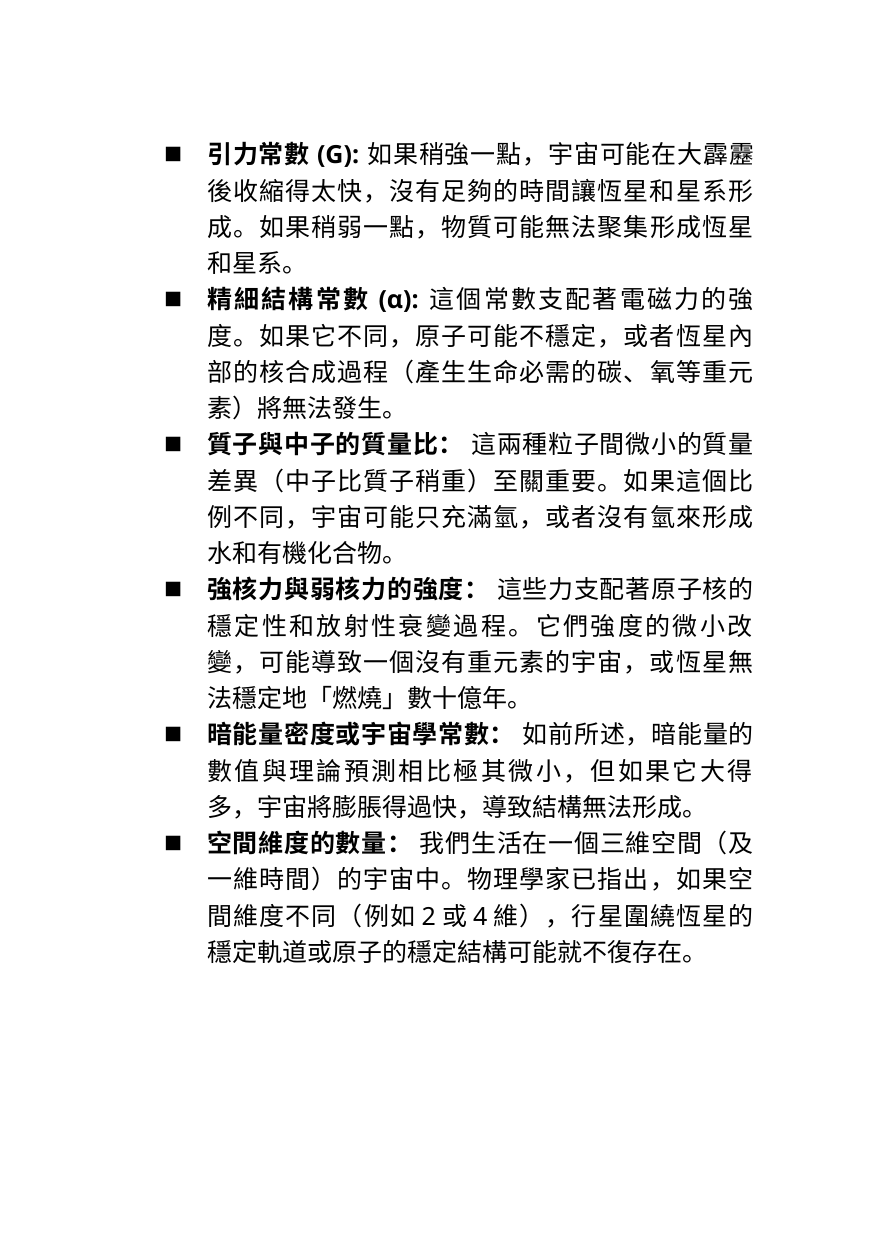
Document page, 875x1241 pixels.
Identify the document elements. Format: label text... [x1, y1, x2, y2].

list 引力常數 (G): 如果稍強一點，宇宙可能在大霹靂後收縮得太快，沒有足夠的時間讓恆星和星系形成。如果稍弱一點，物質可能無法聚集形成恆星和星系。 [163, 135, 754, 280]
list 質子與中子的質量比： 這兩種粒子間微小的質量差異（中子比質子稍重）至關重要。如果這個比例不同，宇宙可能只充滿氫，或者沒有氫來形成水和有機化合物。 [163, 425, 754, 570]
list 暗能量密度或宇宙學常數： 如前所述，暗能量的數值與理論預測相比極其微小，但如果它大得多，宇宙將膨脹得過快，導致結構無法形成。 [163, 715, 754, 824]
list 強核力與弱核力的強度： 這些力支配著原子核的穩定性和放射性衰變過程。它們強度的微小改變，可能導致一個沒有重元素的宇宙，或恆星無法穩定地「燃燒」數十億年。 [163, 570, 754, 715]
list 空間維度的數量： 我們生活在一個三維空間（及一維時間）的宇宙中。物理學家已指出，如果空間維度不同（例如2或4維），行星圍繞恆星的穩定軌道或原子的穩定結構可能就不復存在。 [163, 824, 754, 969]
list 精細結構常數 (α): 這個常數支配著電磁力的強度。如果它不同，原子可能不穩定，或者恆星內部的核合成過程（產生生命必需的碳、氧等重元素）將無法發生。 [163, 280, 754, 425]
